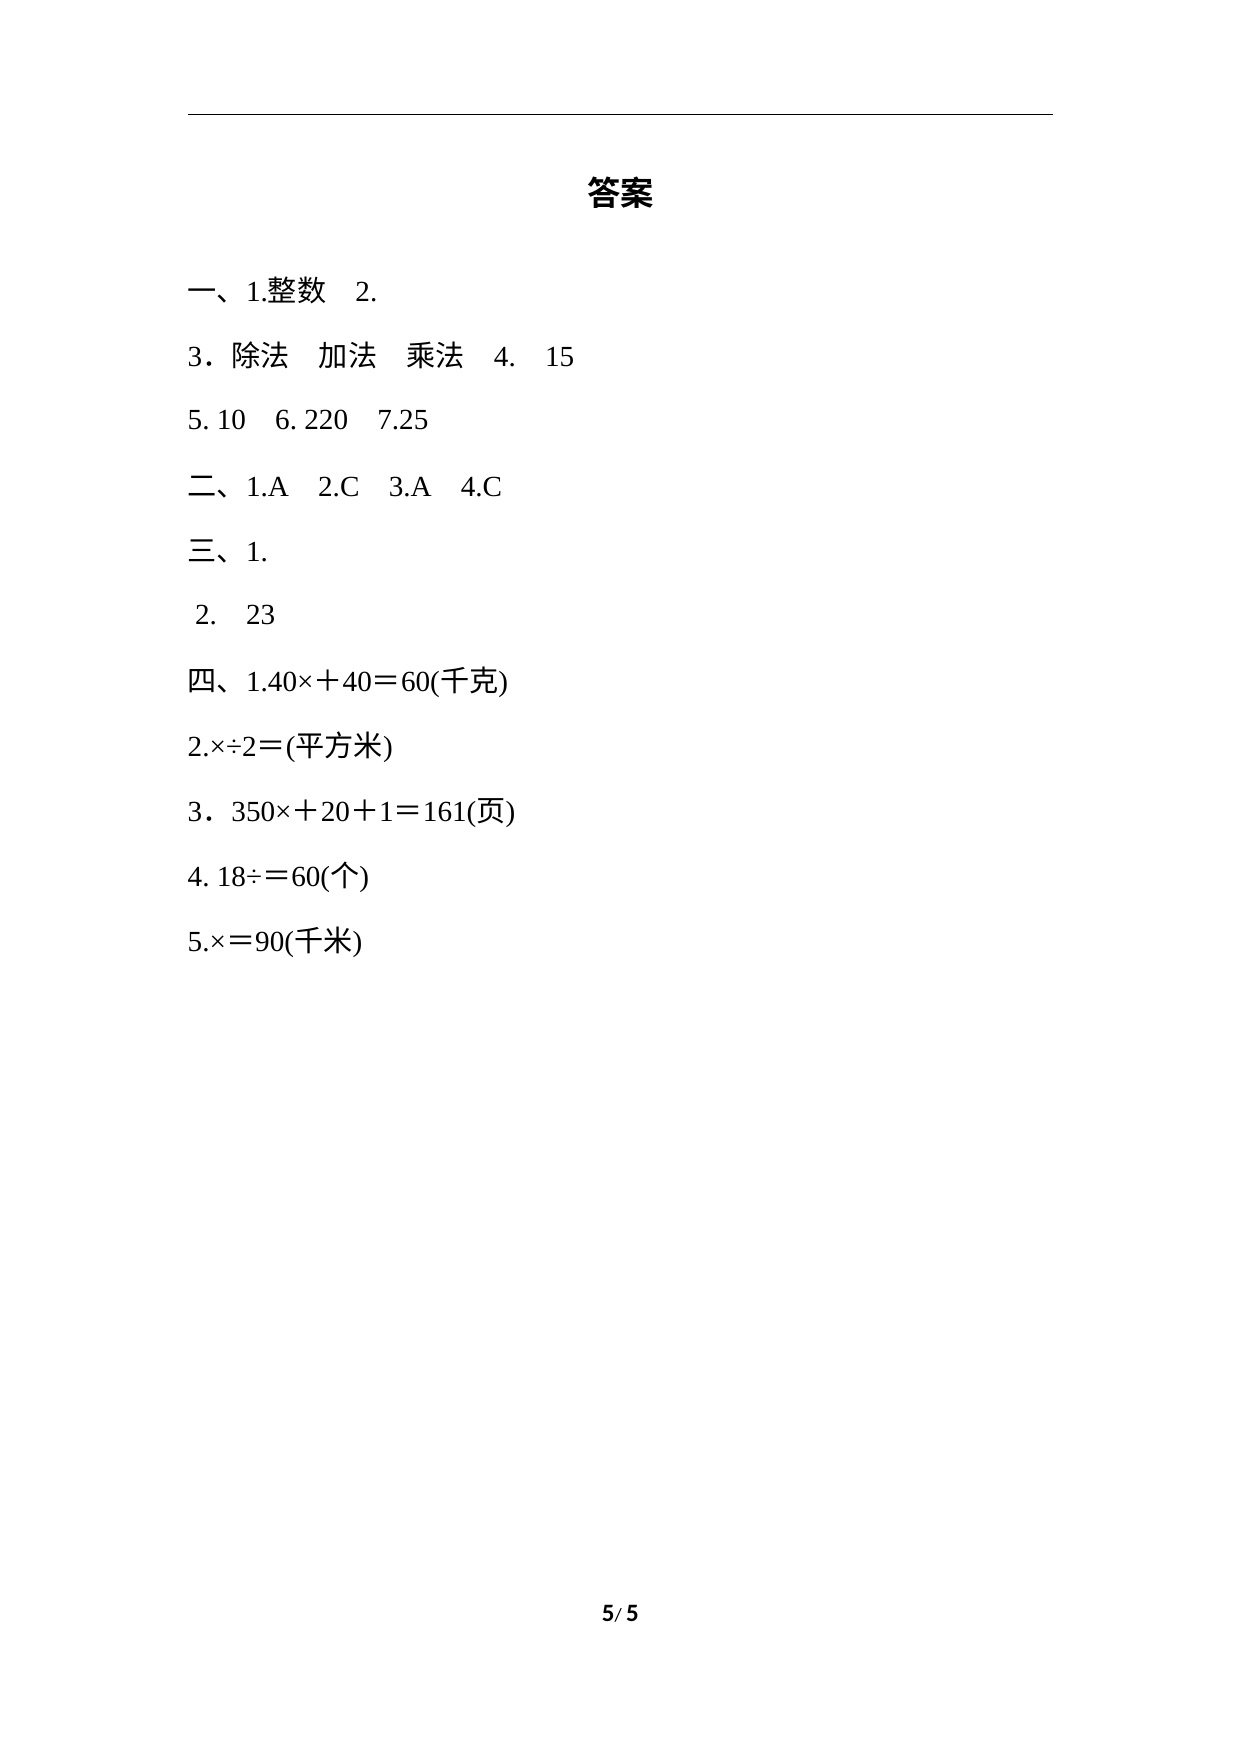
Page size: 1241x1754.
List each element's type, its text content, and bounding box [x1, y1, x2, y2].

text 5. 10 6. 220 7.25 [187, 386, 1053, 451]
text 3．除法 加法 乘法 4. 15 [187, 321, 1053, 386]
text 二、1.A 2.C 3.A 4.C [187, 451, 1053, 516]
text 答案 [187, 158, 1053, 223]
text 四、1.40×＋40＝60(千克) [187, 646, 1053, 711]
text 一、1.整数 2. [187, 256, 1053, 321]
text 3．350×＋20＋1＝161(页) [187, 776, 1053, 841]
text 三、1. [187, 516, 1053, 581]
text 4. 18÷＝60(个) [187, 841, 1053, 906]
text 5.×＝90(千米) [187, 906, 1053, 971]
text 2. 23 [187, 581, 1053, 646]
text 2.×÷2＝(平方米) [187, 711, 1053, 776]
